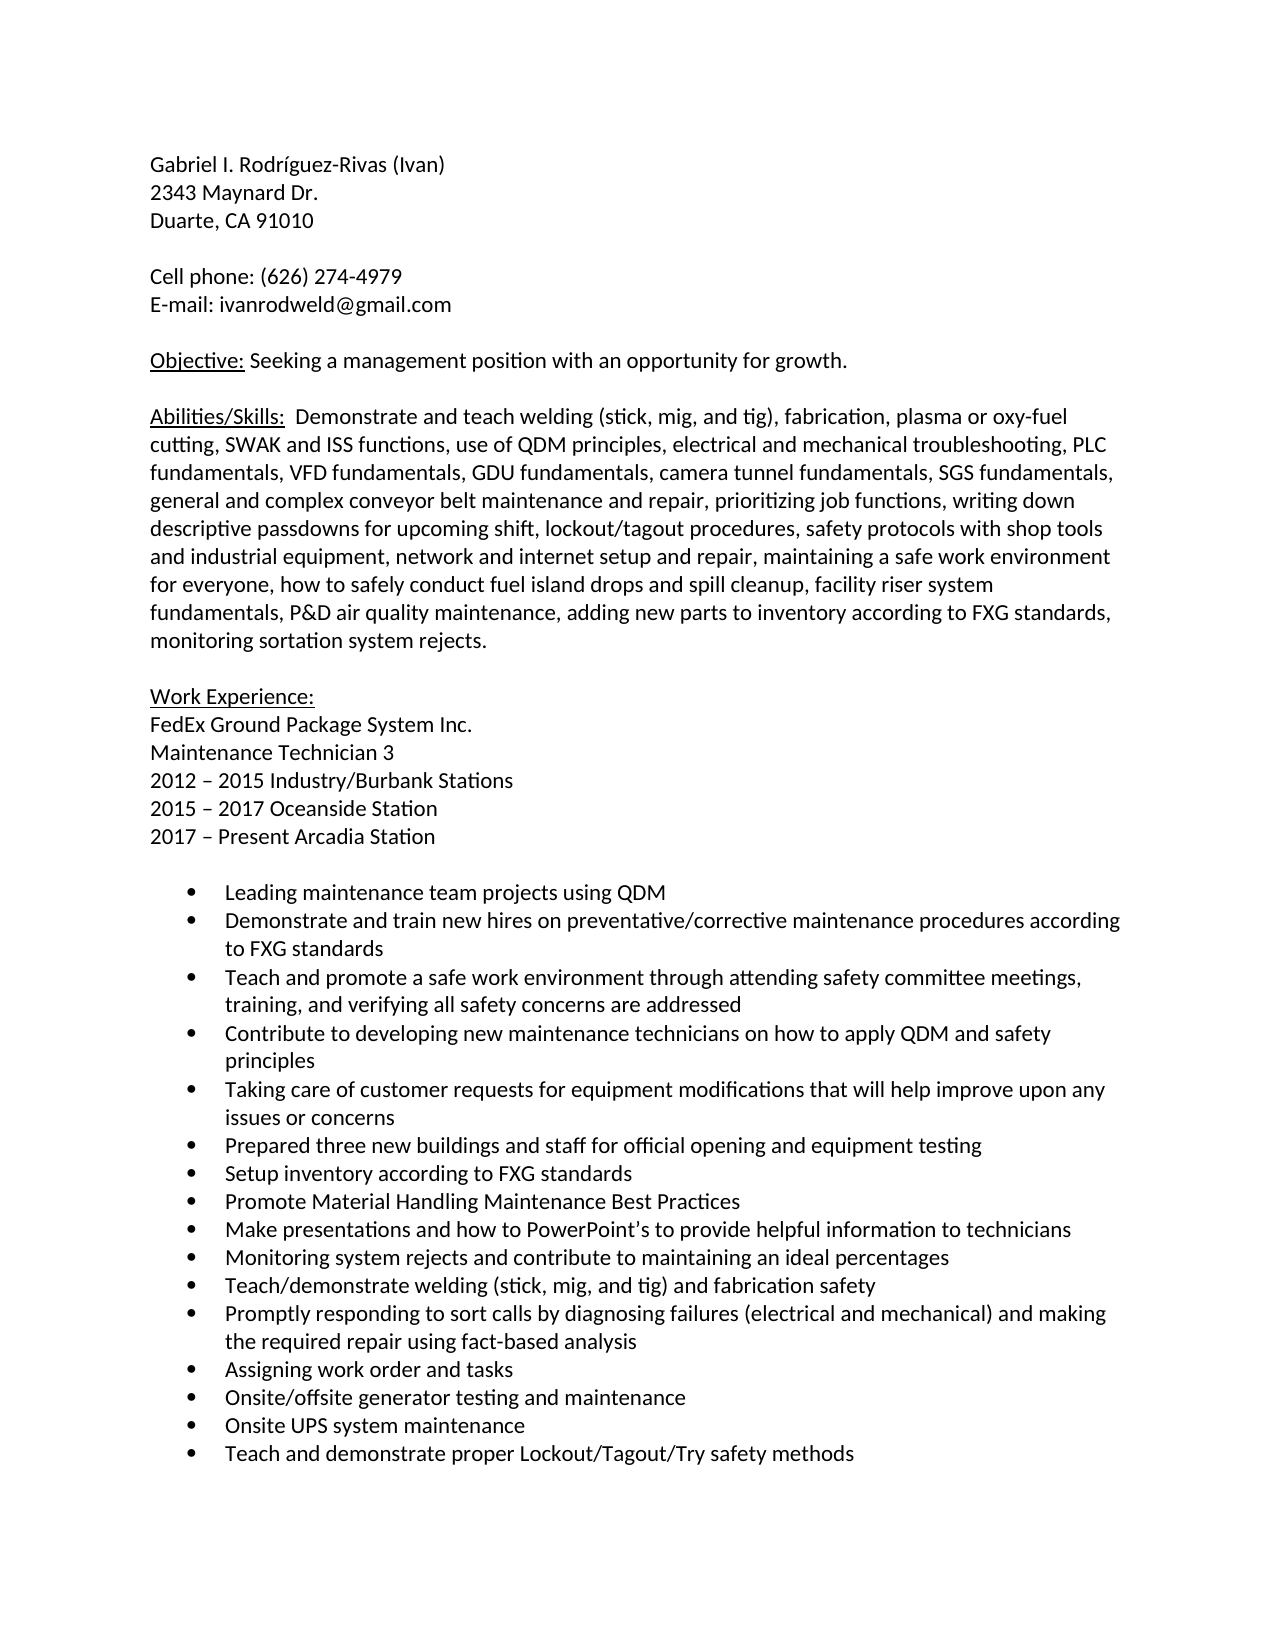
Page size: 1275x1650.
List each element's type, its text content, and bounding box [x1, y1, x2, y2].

text 2343 Maynard Dr. [150, 178, 1125, 206]
list Make presentations and how to PowerPoint’s to provide helpful information to technicians [187, 1215, 1125, 1243]
list Assigning work order and tasks [187, 1355, 1125, 1383]
list Prepared three new buildings and staff for official opening and equipment testing [187, 1131, 1125, 1159]
list Teach and demonstrate proper Lockout/Tagout/Try safety methods [187, 1439, 1125, 1467]
text 2015 – 2017 Oceanside Station [150, 794, 1125, 822]
text Objective: Seeking a management position with an opportunity for growth. [150, 346, 1125, 374]
text Duarte, CA 91010 [150, 206, 1125, 234]
list Onsite/offsite generator testing and maintenance [187, 1383, 1125, 1411]
list Contribute to developing new maintenance technicians on how to apply QDM and safety principles [187, 1019, 1125, 1075]
text E-mail: ivanrodweld@gmail.com [150, 290, 1125, 318]
text Gabriel I. Rodríguez-Rivas (Ivan) [150, 150, 1125, 178]
list Teach/demonstrate welding (stick, mig, and tig) and fabrication safety [187, 1271, 1125, 1299]
list Demonstrate and train new hires on preventative/corrective maintenance procedures according to FXG standards [187, 907, 1125, 963]
list Promote Material Handling Maintenance Best Practices [187, 1187, 1125, 1215]
list Setup inventory according to FXG standards [187, 1159, 1125, 1187]
text 2012 – 2015 Industry/Burbank Stations [150, 766, 1125, 794]
text Maintenance Technician 3 [150, 738, 1125, 766]
list Monitoring system rejects and contribute to maintaining an ideal percentages [187, 1243, 1125, 1271]
text Cell phone: (626) 274-4979 [150, 262, 1125, 290]
list Leading maintenance team projects using QDM [187, 878, 1125, 907]
text Work Experience: [150, 682, 1125, 710]
text Abilities/Skills: Demonstrate and teach welding (stick, mig, and tig), fabrication, plasma or oxy-fuel cutting, SWAK and ISS functions, use of QDM principles, electrical and mechanical troubleshooting, PLC fundamentals, VFD fundamentals, GDU fundamentals, camera tunnel fundamentals, SGS fundamentals, general and complex conveyor belt maintenance and repair, prioritizing job functions, writing down descriptive passdowns for upcoming shift, lockout/tagout procedures, safety protocols with shop tools and industrial equipment, network and internet setup and repair, maintaining a safe work environment for everyone, how to safely conduct fuel island drops and spill cleanup, facility riser system fundamentals, P&D air quality maintenance, adding new parts to inventory according to FXG standards, monitoring sortation system rejects. [150, 402, 1125, 654]
text FedEx Ground Package System Inc. [150, 710, 1125, 738]
text 2017 – Present Arcadia Station [150, 822, 1125, 851]
list Onsite UPS system maintenance [187, 1411, 1125, 1439]
list Teach and promote a safe work environment through attending safety committee meetings, training, and verifying all safety concerns are addressed [187, 963, 1125, 1019]
list Taking care of customer requests for equipment modifications that will help improve upon any issues or concerns [187, 1075, 1125, 1131]
list Promptly responding to sort calls by diagnosing failures (electrical and mechanical) and making the required repair using fact-based analysis [187, 1299, 1125, 1355]
